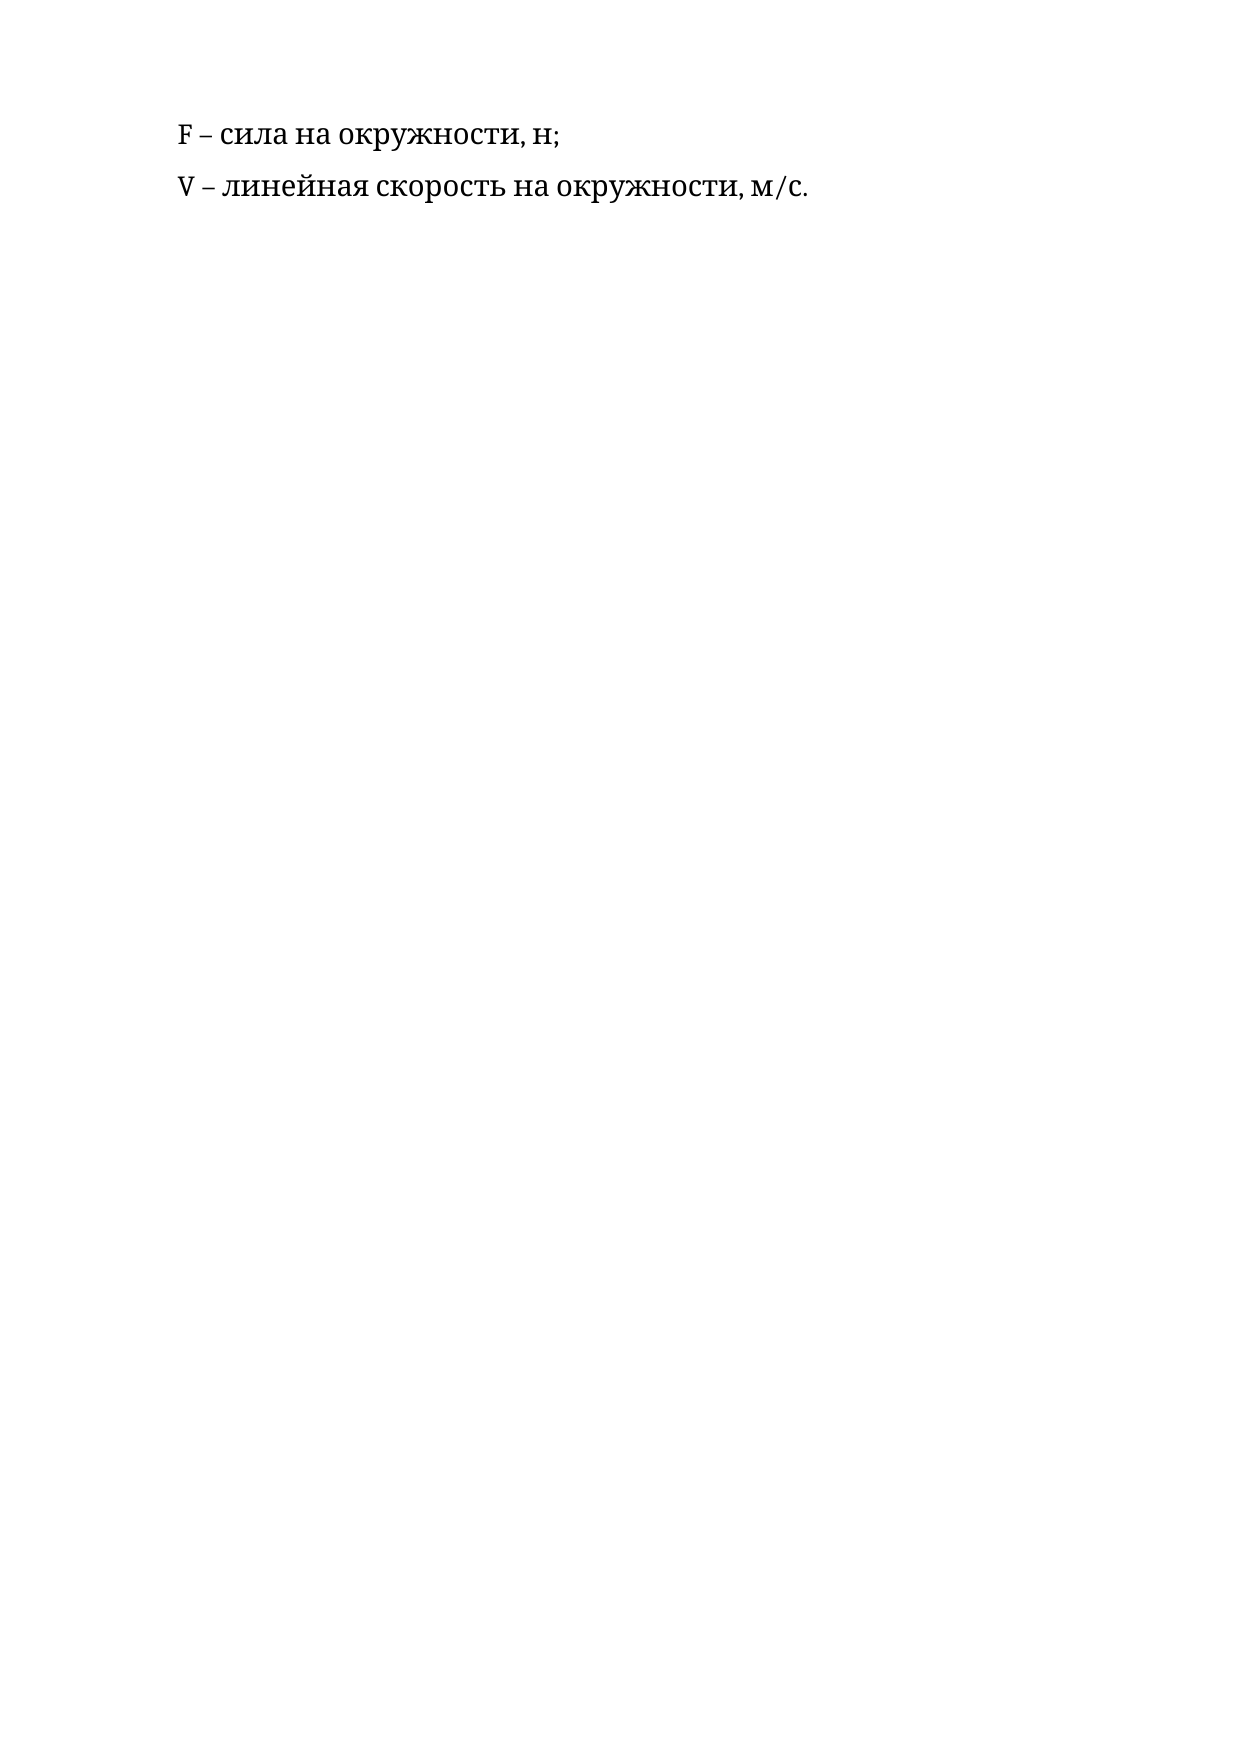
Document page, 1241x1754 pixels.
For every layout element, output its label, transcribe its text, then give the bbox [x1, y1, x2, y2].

text F – сила на окружности, н; [177, 118, 1152, 152]
text V – линейная скорость на окружности, м/с. [177, 170, 1152, 203]
